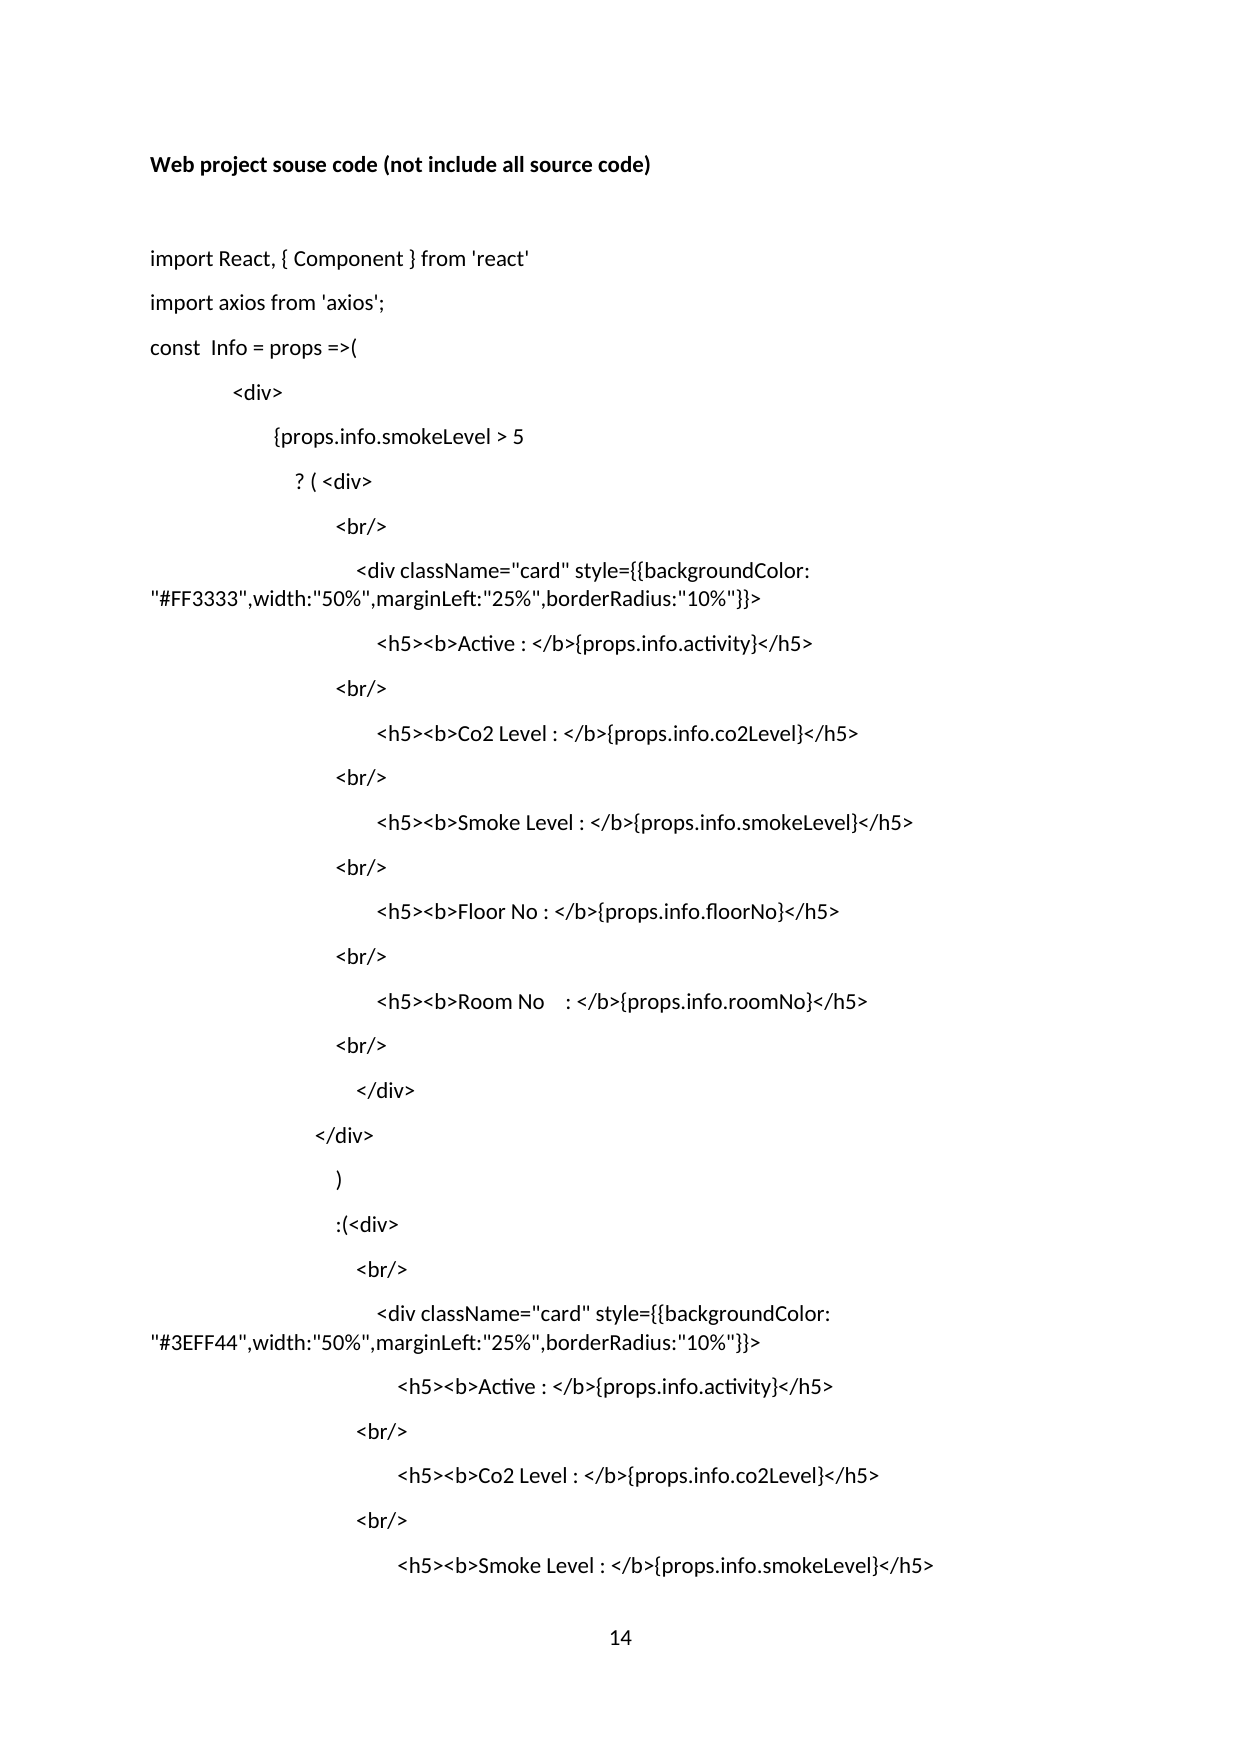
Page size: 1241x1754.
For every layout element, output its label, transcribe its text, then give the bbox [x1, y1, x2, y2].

text const Info = props =>( [150, 333, 1090, 361]
text {props.info.smokeLevel > 5 [150, 422, 1090, 451]
text <h5><b>Floor No : </b>{props.info.floorNo}</h5> [150, 897, 1090, 925]
text <div className="card" style={{backgroundColor: "#FF3333",width:"50%",marginLeft:"25%",borderRadius:"10%"}}> [150, 557, 1090, 613]
text ) [150, 1166, 1090, 1193]
text </div> [150, 1076, 1090, 1104]
text <div> [150, 378, 1090, 406]
text <h5><b>Co2 Level : </b>{props.info.co2Level}</h5> [150, 719, 1090, 747]
text </div> [150, 1121, 1090, 1149]
text <h5><b>Smoke Level : </b>{props.info.smokeLevel}</h5> [150, 808, 1090, 836]
text <div className="card" style={{backgroundColor: "#3EFF44",width:"50%",marginLeft:"25%",borderRadius:"10%"}}> [150, 1299, 1090, 1356]
text Web project souse code (not include all source code) [150, 150, 1090, 178]
text <br/> [150, 763, 1090, 791]
text import React, { Component } from 'react' [150, 244, 1090, 272]
text <br/> [150, 512, 1090, 540]
text <br/> [150, 853, 1090, 881]
text <br/> [150, 1255, 1090, 1283]
text <h5><b>Room No : </b>{props.info.roomNo}</h5> [150, 987, 1090, 1015]
text import axios from 'axios'; [150, 288, 1090, 316]
text <h5><b>Smoke Level : </b>{props.info.smokeLevel}</h5> [150, 1551, 1090, 1579]
text <h5><b>Co2 Level : </b>{props.info.co2Level}</h5> [150, 1462, 1090, 1490]
text <br/> [150, 1506, 1090, 1534]
text :(<div> [150, 1210, 1090, 1238]
text <br/> [150, 942, 1090, 970]
text <h5><b>Active : </b>{props.info.activity}</h5> [150, 1372, 1090, 1400]
text <br/> [150, 1031, 1090, 1059]
text <h5><b>Active : </b>{props.info.activity}</h5> [150, 629, 1090, 657]
text ? ( <div> [150, 467, 1090, 495]
text <br/> [150, 674, 1090, 702]
text <br/> [150, 1417, 1090, 1445]
